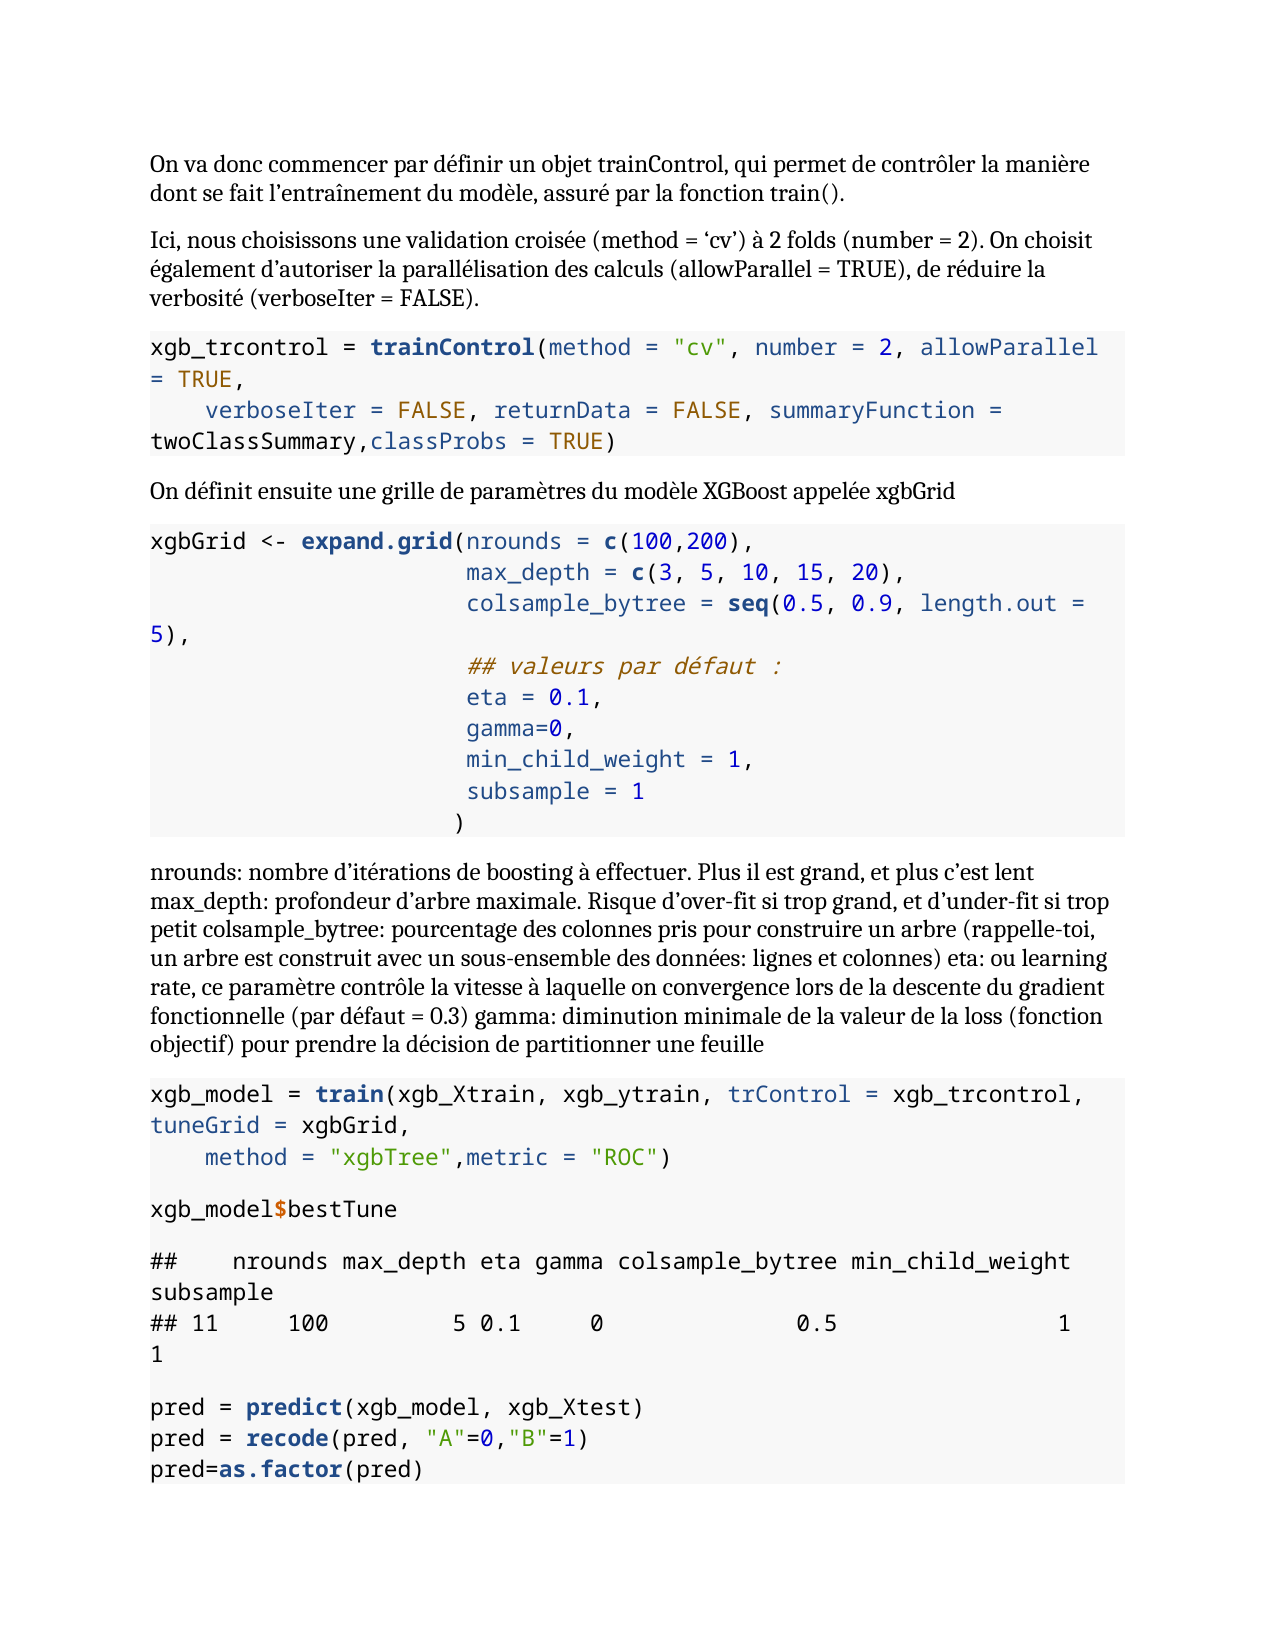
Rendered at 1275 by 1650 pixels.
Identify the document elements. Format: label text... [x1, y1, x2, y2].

text On va donc commencer par définir un objet trainControl, qui permet de contrôler la manière dont se fait l’entraînement du modèle, assuré par la fonction train(). [150, 150, 1125, 207]
text Ici, nous choisissons une validation croisée (method = ‘cv’) à 2 folds (number = 2). On choisit également d’autoriser la parallélisation des calculs (allowParallel = TRUE), de réduire la verbosité (verboseIter = FALSE). [150, 226, 1125, 312]
text xgb_model$bestTune [150, 1192, 1125, 1224]
text xgb_model = train(xgb_Xtrain, xgb_ytrain, trControl = xgb_trcontrol, tuneGrid = xgbGrid, method = "xgbTree",metric = "ROC") [411, 1078, 1125, 1172]
text On définit ensuite une grille de paramètres du modèle XGBoost appelée xgbGrid [150, 477, 1125, 506]
text xgb_trcontrol = trainControl(method = "cv", number = 2, allowParallel = TRUE, verboseIter = FALSE, returnData = FALSE, summaryFunction = twoClassSummary,classProbs = TRUE) [150, 331, 1125, 456]
text xgbGrid <- expand.grid(nrounds = c(100,200), max_depth = c(3, 5, 10, 15, 20), colsample_bytree = seq(0.5, 0.9, length.out = 5), ## valeurs par défaut : eta = 0.1, gamma=0, min_child_weight = 1, subsample = 1 ) [150, 524, 1125, 837]
text pred = predict(xgb_model, xgb_Xtest) pred = recode(pred, "A"=0,"B"=1) pred=as.factor(pred) #Matrice de confusion cm = table(pred, xgb_ytest); cm [425, 1390, 1125, 1484]
text nrounds: nombre d’itérations de boosting à effectuer. Plus il est grand, et plus c’est lent max_depth: profondeur d’arbre maximale. Risque d’over-fit si trop grand, et d’under-fit si trop petit colsample_bytree: pourcentage des colonnes pris pour construire un arbre (rappelle-toi, un arbre est construit avec un sous-ensemble des données: lignes et colonnes) eta: ou learning rate, ce paramètre contrôle la vitesse à laquelle on convergence lors de la descente du gradient fonctionnelle (par défaut = 0.3) gamma: diminution minimale de la valeur de la loss (fonction objectif) pour prendre la décision de partitionner une feuille [150, 858, 1125, 1059]
text ## nrounds max_depth eta gamma colsample_bytree min_child_weight subsample ## 11 100 5 0.1 0 0.5 1 1 [150, 1244, 1125, 1369]
